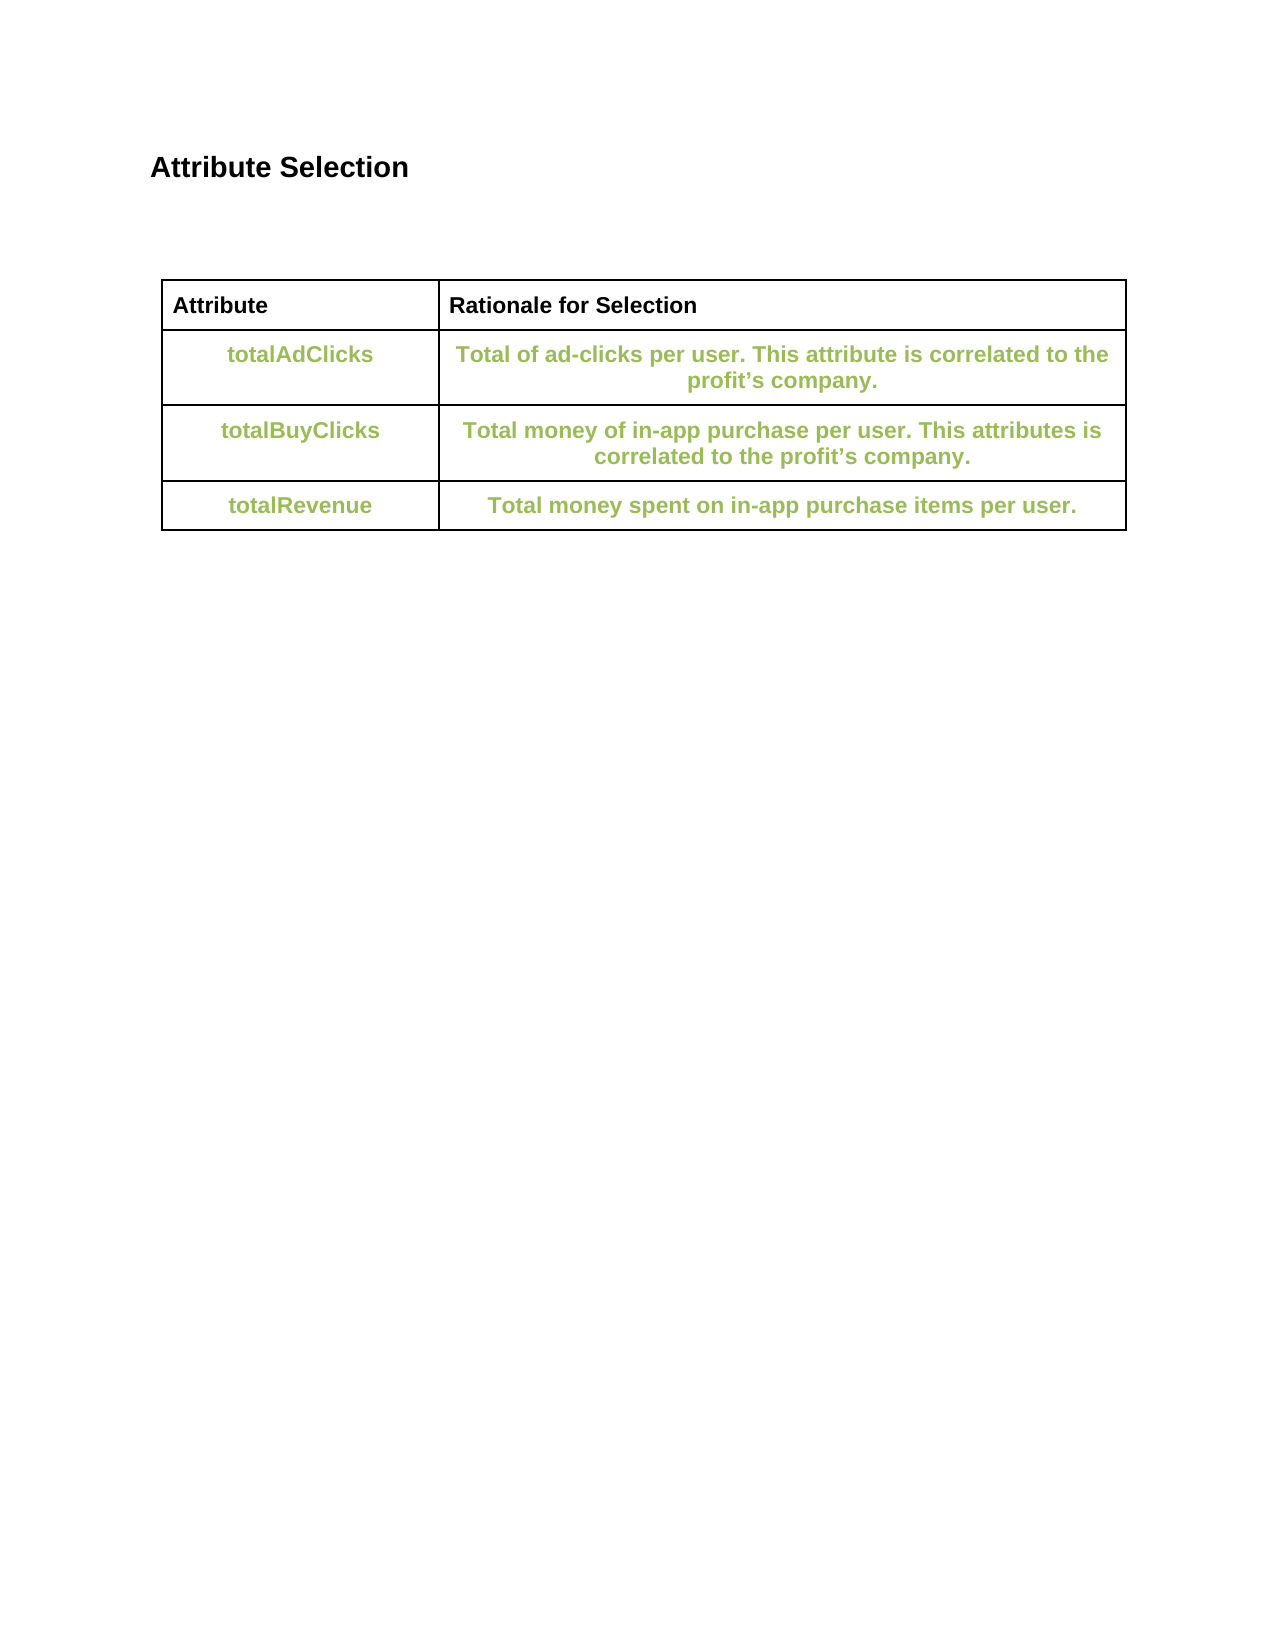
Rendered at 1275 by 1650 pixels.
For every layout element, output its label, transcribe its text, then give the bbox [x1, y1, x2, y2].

text Attribute Selection [150, 150, 1125, 183]
table_cell totalBuyClicks [163, 406, 438, 480]
table_header Rationale for Selection [440, 281, 1125, 328]
table_header Attribute [163, 281, 438, 328]
table_cell totalAdClicks [163, 331, 438, 404]
table_cell totalRevenue [163, 482, 438, 529]
table_cell Total of ad-clicks per user. This attribute is correlated to the profit’s company. [440, 331, 1125, 404]
table_cell Total money spent on in-app purchase items per user. [440, 482, 1125, 529]
table_cell Total money of in-app purchase per user. This attributes is correlated to the profit’s company. [440, 406, 1125, 480]
